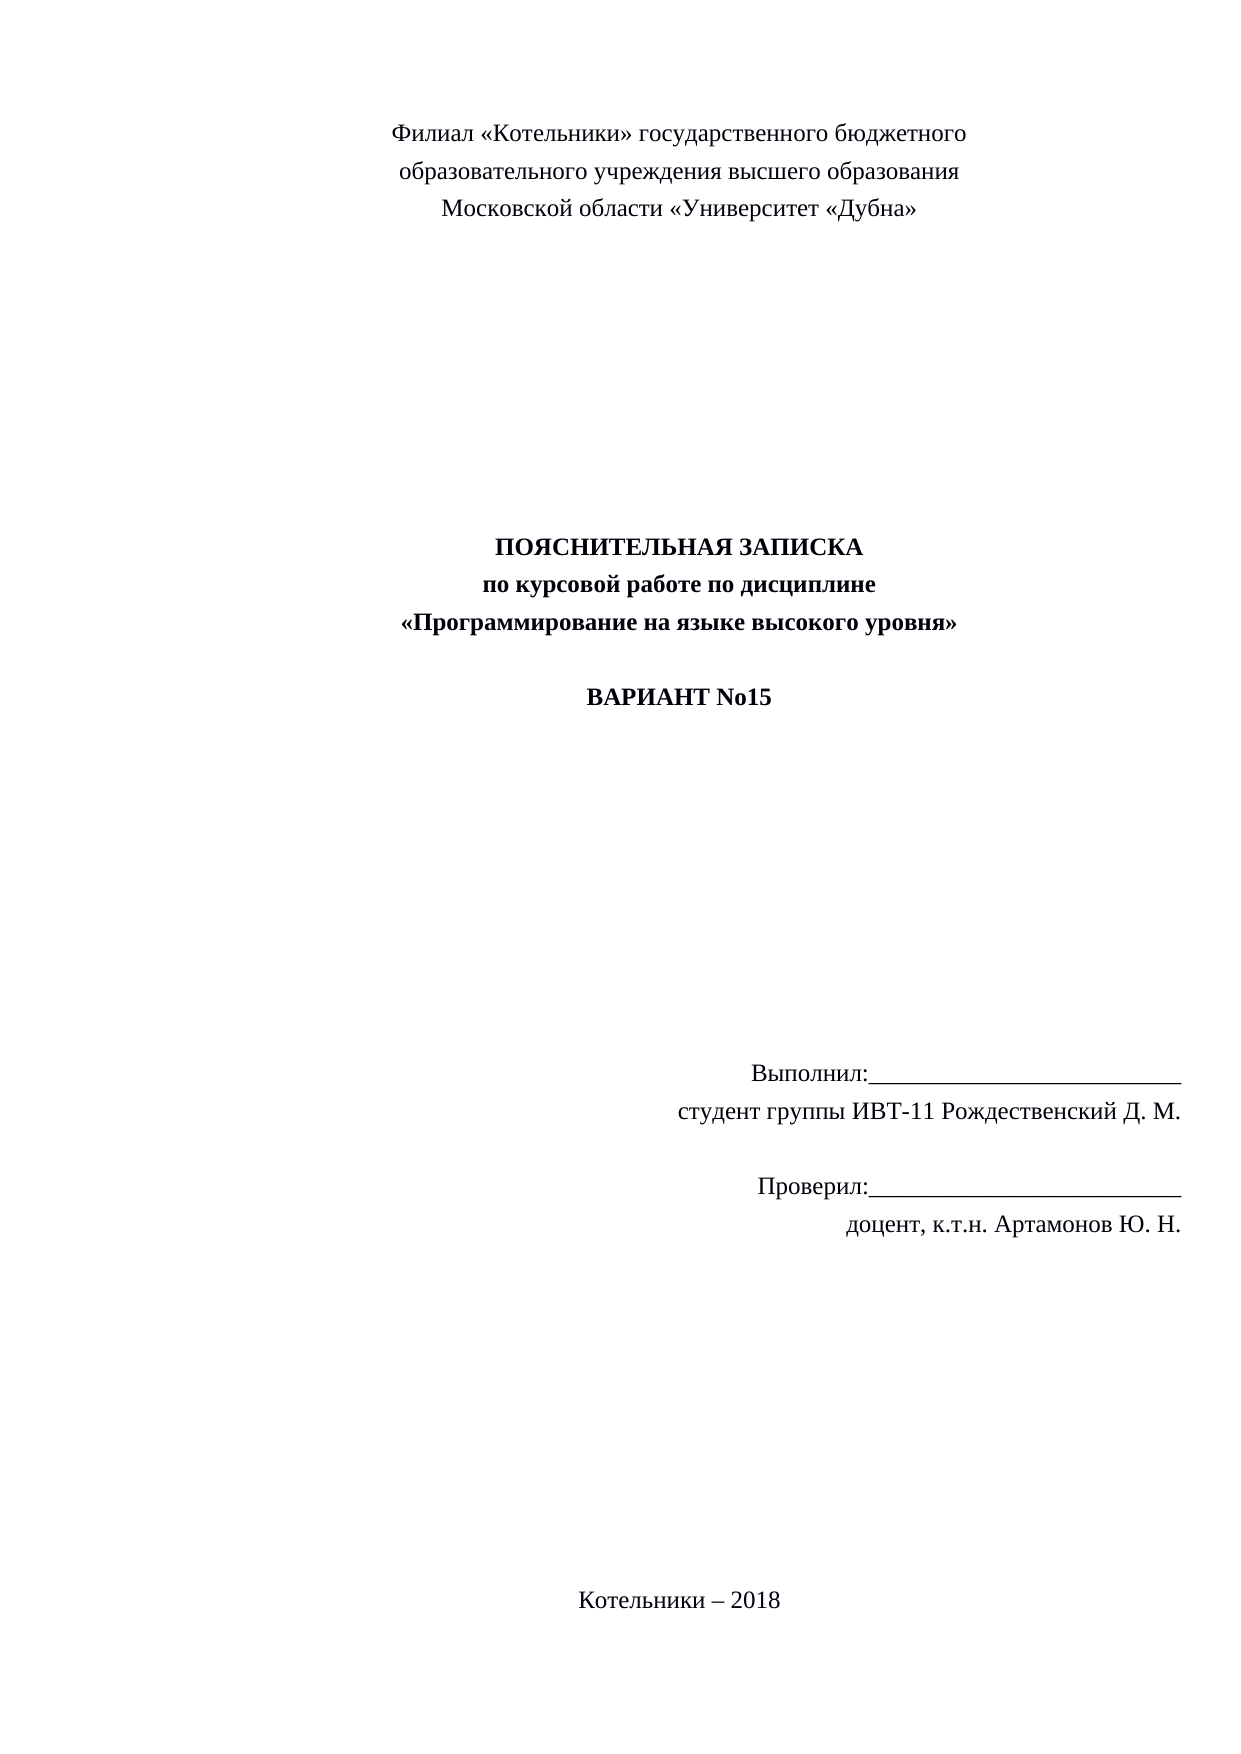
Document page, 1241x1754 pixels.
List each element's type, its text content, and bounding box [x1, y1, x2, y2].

text Московской области «Университет «Дубна» [177, 193, 1181, 222]
text «Программирование на языке высокого уровня» [177, 607, 1181, 636]
text доцент, к.т.н. Артамонов Ю. Н. [177, 1209, 1181, 1237]
text образовательного учреждения высшего образования [177, 156, 1181, 184]
text ПОЯСНИТЕЛЬНАЯ ЗАПИСКА [177, 532, 1181, 561]
text Филиал «Котельники» государственного бюджетного [177, 118, 1181, 147]
text студент группы ИВТ-11 Рождественский Д. М. [177, 1096, 1181, 1124]
text по курсовой работе по дисциплине [177, 569, 1181, 598]
text Выполнил:_________________________ [177, 1058, 1181, 1087]
text Проверил:_________________________ [177, 1171, 1181, 1200]
text Котельники – 2018 [177, 1585, 1181, 1613]
text ВАРИАНТ No15 [177, 682, 1181, 711]
